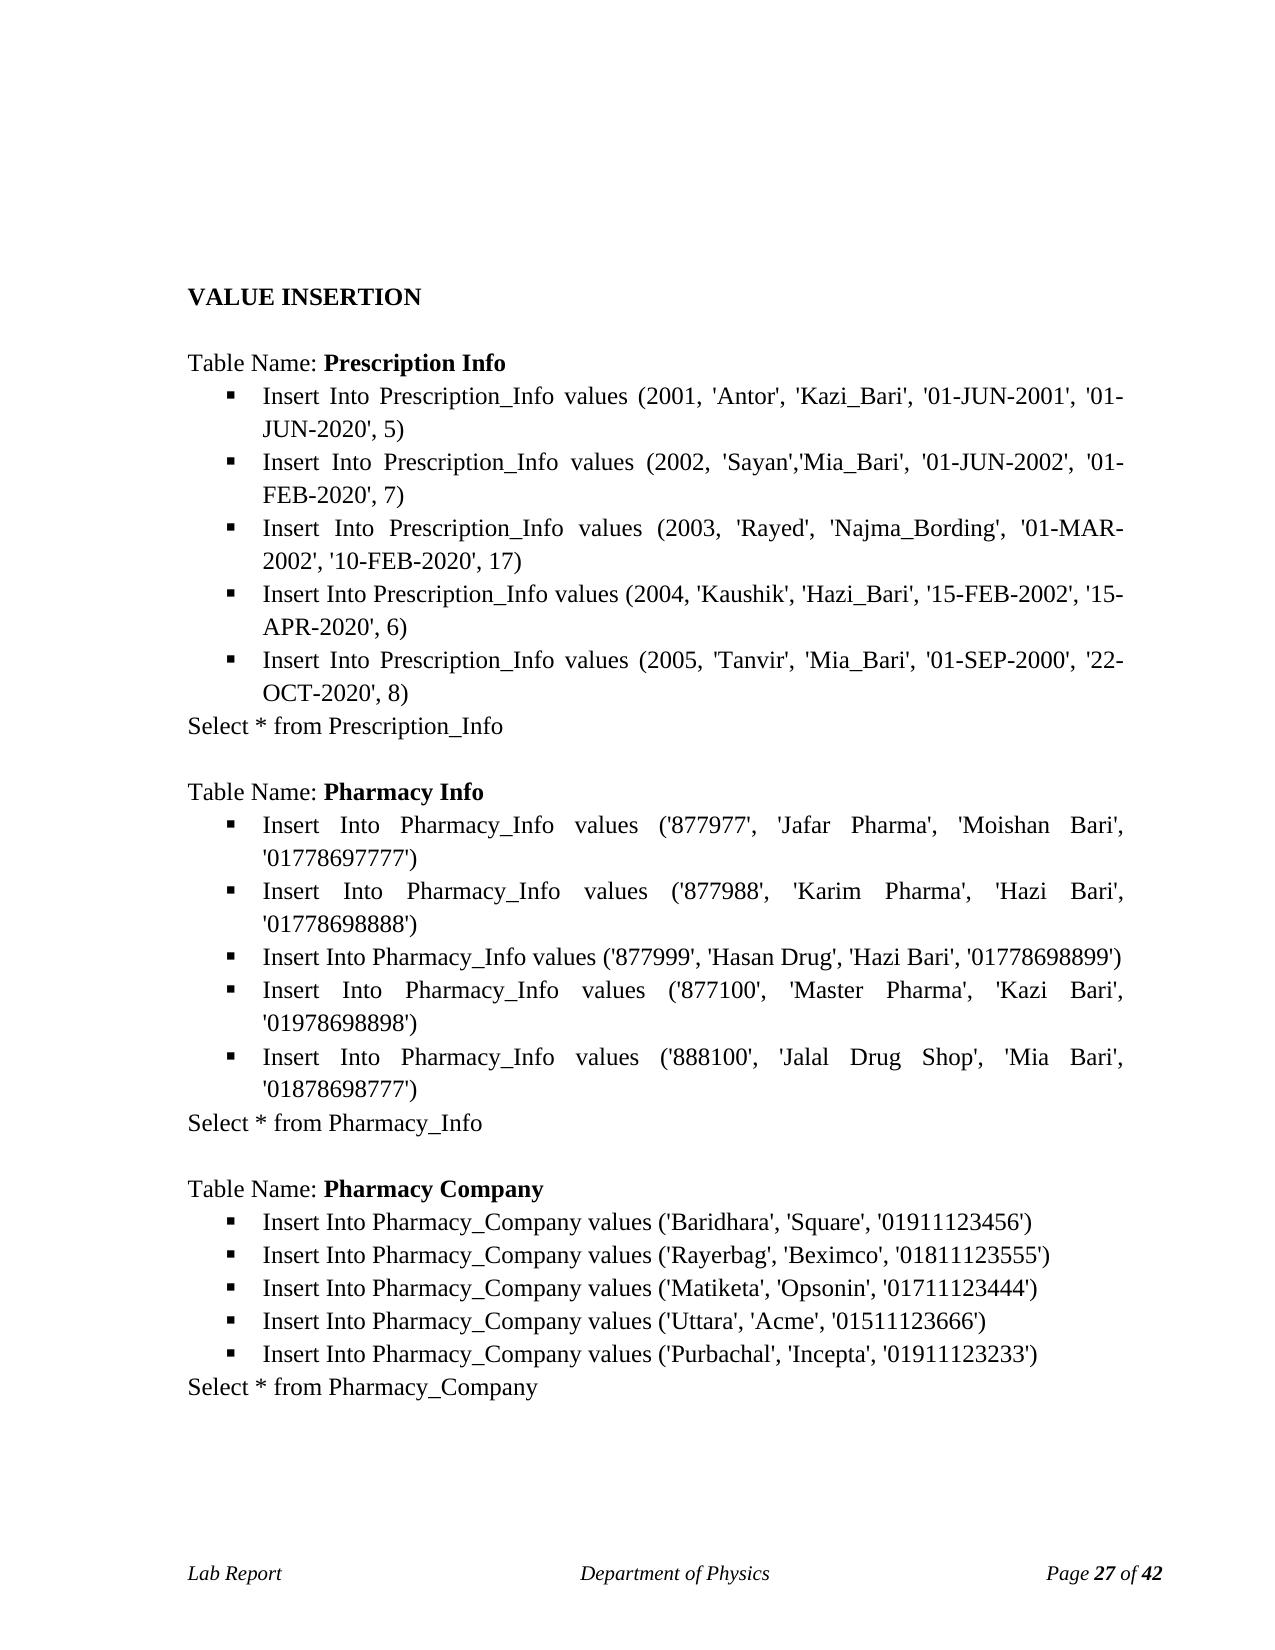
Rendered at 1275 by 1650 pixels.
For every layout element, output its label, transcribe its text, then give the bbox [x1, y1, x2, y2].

list Insert Into Pharmacy_Company values ('Uttara', 'Acme', '01511123666') [225, 1306, 1125, 1334]
text Select * from Prescription_Info [187, 711, 1125, 740]
list Insert Into Pharmacy_Info values ('877988', 'Karim Pharma', 'Hazi Bari', '01778698888') [225, 876, 1125, 938]
text Table Name: Pharmacy Company [187, 1174, 1125, 1202]
text VALUE INSERTION [187, 282, 1125, 311]
text Select * from Pharmacy_Company [187, 1372, 1125, 1401]
list Insert Into Prescription_Info values (2004, 'Kaushik', 'Hazi_Bari', '15-FEB-2002', '15-APR-2020', 6) [225, 579, 1125, 641]
list Insert Into Prescription_Info values (2005, 'Tanvir', 'Mia_Bari', '01-SEP-2000', '22-OCT-2020', 8) [225, 645, 1125, 707]
list Insert Into Pharmacy_Info values ('877977', 'Jafar Pharma', 'Moishan Bari', '01778697777') [225, 810, 1125, 872]
list Insert Into Pharmacy_Company values ('Matiketa', 'Opsonin', '01711123444') [225, 1273, 1125, 1301]
list Insert Into Pharmacy_Info values ('877999', 'Hasan Drug', 'Hazi Bari', '01778698899') [225, 942, 1125, 971]
text Table Name: Prescription Info [187, 348, 1125, 377]
list Insert Into Pharmacy_Company values ('Rayerbag', 'Beximco', '01811123555') [225, 1240, 1125, 1268]
list Insert Into Prescription_Info values (2003, 'Rayed', 'Najma_Bording', '01-MAR-2002', '10-FEB-2020', 17) [225, 513, 1125, 575]
text Select * from Pharmacy_Info [187, 1108, 1125, 1136]
list Insert Into Pharmacy_Info values ('877100', 'Master Pharma', 'Kazi Bari', '01978698898') [225, 976, 1125, 1037]
list Insert Into Pharmacy_Info values ('888100', 'Jalal Drug Shop', 'Mia Bari', '01878698777') [225, 1042, 1125, 1103]
list Insert Into Pharmacy_Company values ('Purbachal', 'Incepta', '01911123233') [225, 1339, 1125, 1367]
list Insert Into Prescription_Info values (2002, 'Sayan','Mia_Bari', '01-JUN-2002', '01-FEB-2020', 7) [225, 447, 1125, 509]
list Insert Into Prescription_Info values (2001, 'Antor', 'Kazi_Bari', '01-JUN-2001', '01-JUN-2020', 5) [225, 381, 1125, 443]
text Table Name: Pharmacy Info [187, 777, 1125, 806]
list Insert Into Pharmacy_Company values ('Baridhara', 'Square', '01911123456') [225, 1207, 1125, 1235]
